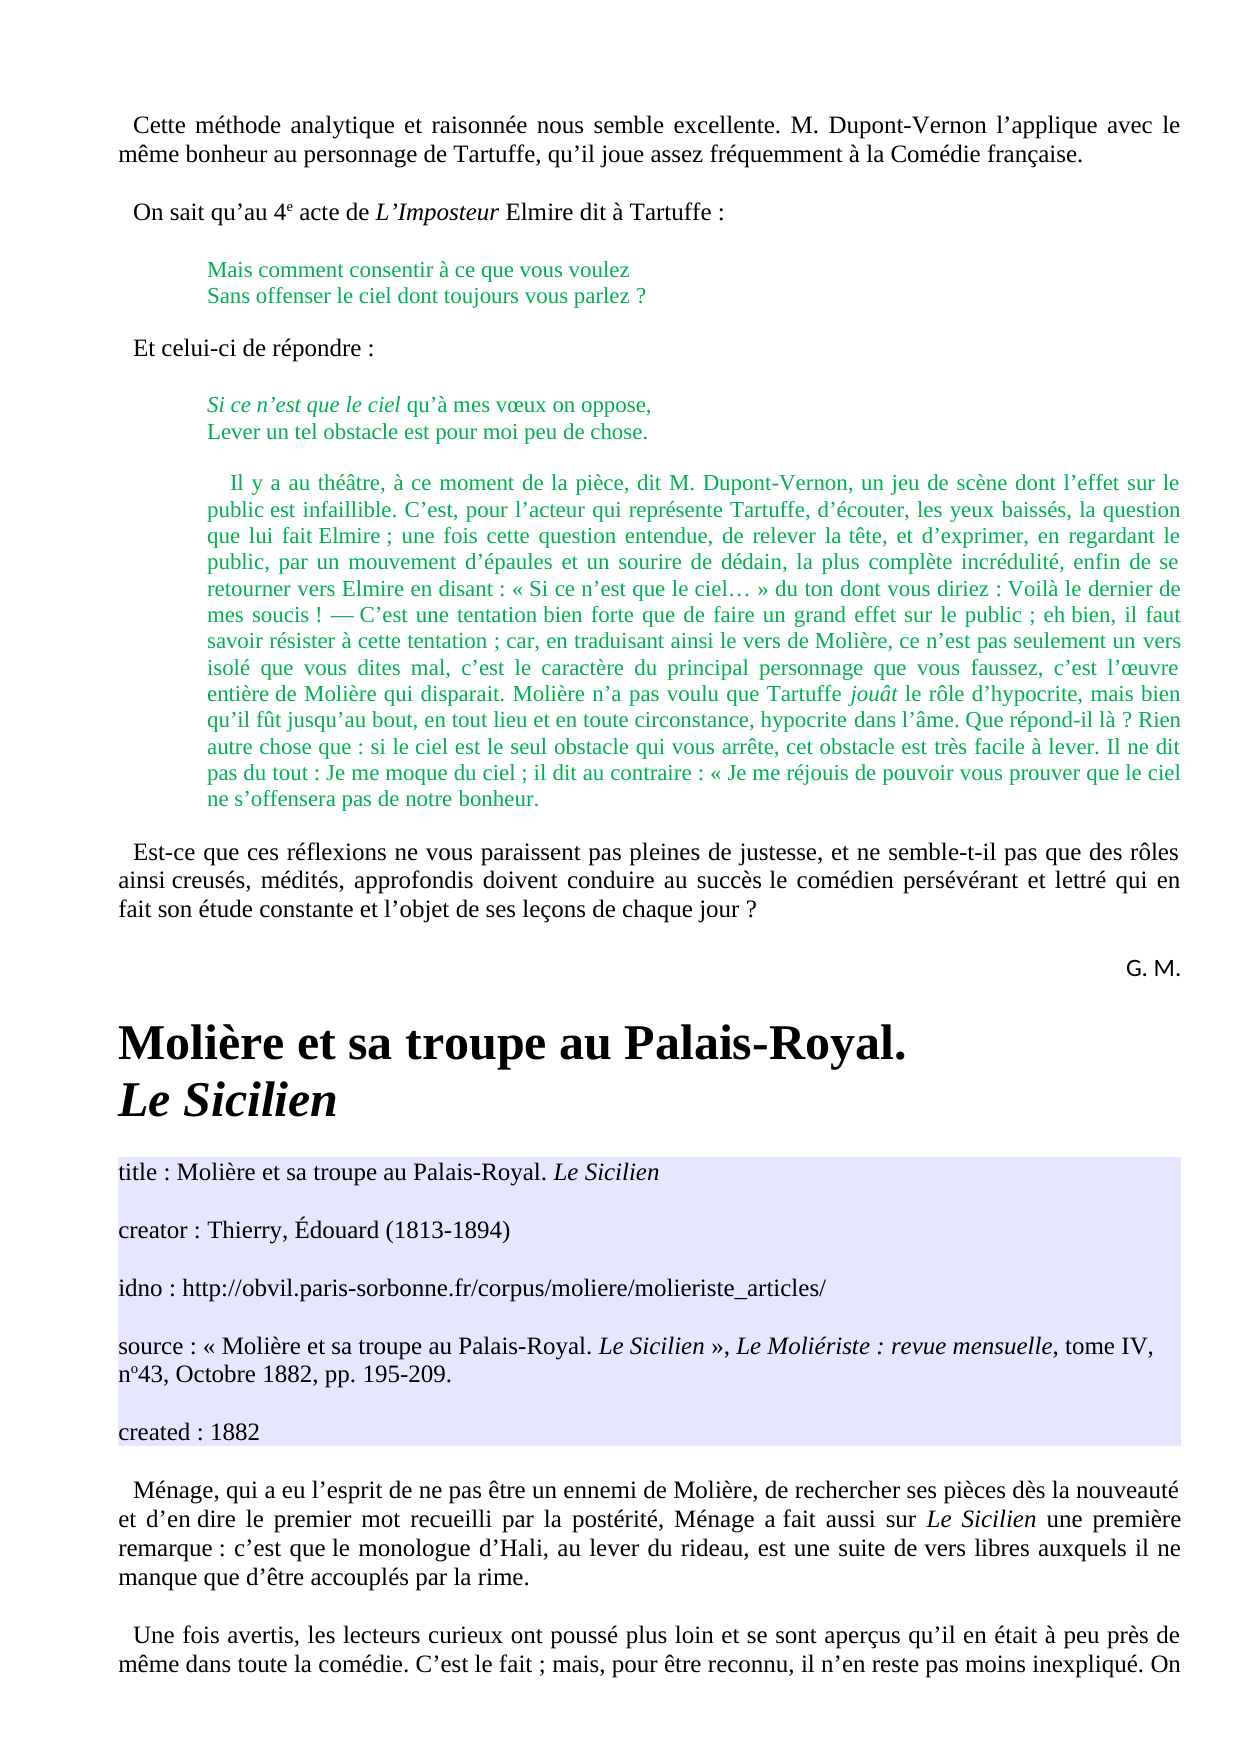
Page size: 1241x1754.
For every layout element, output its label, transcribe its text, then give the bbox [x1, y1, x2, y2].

text source : « Molière et sa troupe au Palais-Royal. Le Sicilien », Le Moliériste : revue mensuelle, tome IV, no43, Octobre 1882, pp. 195-209. [118, 1331, 1181, 1388]
text Si ce n’est que le ciel qu’à mes vœux on oppose, [207, 392, 1181, 418]
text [118, 1620, 1181, 1677]
text G. M. [118, 953, 1181, 983]
text creator : Thierry, Édouard (1813-1894) [118, 1215, 1181, 1244]
text Et celui-ci de répondre : [118, 333, 1181, 362]
text Lever un tel obstacle est pour moi peu de chose. [207, 418, 1181, 444]
text Ménage, qui a eu l’esprit de ne pas être un ennemi de Molière, de rechercher ses pièces dès la nouveauté et d’en dire le premier mot recueilli par la postérité, Ménage a fait aussi sur Le Sicilien une première remarque : c’est que le monologue d’Hali, au lever du rideau, est une suite de vers libres auxquels il ne manque que d’être accouplés par la rime. [118, 1475, 1181, 1590]
text Cette méthode analytique et raisonnée nous semble excellente. M. Dupont-Vernon l’applique avec le même bonheur au personnage de Tartuffe, qu’il joue assez fréquemment à la Comédie française. [118, 110, 1181, 168]
text Il y a au théâtre, à ce moment de la pièce, dit M. Dupont-Vernon, un jeu de scène dont l’effet sur le public est infaillible. C’est, pour l’acteur qui représente Tartuffe, d’écouter, les yeux baissés, la question que lui fait Elmire ; une fois cette question entendue, de relever la tête, et d’exprimer, en regardant le public, par un mouvement d’épaules et un sourire de dédain, la plus complète incrédulité, enfin de se retourner vers Elmire en disant : « Si ce n’est que le ciel… » du ton dont vous diriez : Voilà le dernier de mes soucis ! — C’est une tentation bien forte que de faire un grand effet sur le public ; eh bien, il faut savoir résister à cette tentation ; car, en traduisant ainsi le vers de Molière, ce n’est pas seulement un vers isolé que vous dites mal, c’est le caractère du principal personnage que vous faussez, c’est l’œuvre entière de Molière qui disparait. Molière n’a pas voulu que Tartuffe jouât le rôle d’hypocrite, mais bien qu’il fût jusqu’au bout, en tout lieu et en toute circonstance, hypocrite dans l’âme. Que répond-il là ? Rien autre chose que : si le ciel est le seul obstacle qui vous arrête, cet obstacle est très facile à lever. Il ne dit pas du tout : Je me moque du ciel ; il dit au contraire : « Je me réjouis de pouvoir vous prouver que le ciel ne s’offensera pas de notre bonheur. [207, 469, 1181, 812]
text On sait qu’au 4e acte de L’Imposteur Elmire dit à Tartuffe : [118, 197, 1181, 226]
text Mais comment consentir à ce que vous voulez [207, 256, 1181, 282]
text idno : http://obvil.paris-sorbonne.fr/corpus/moliere/molieriste_articles/ [118, 1273, 1181, 1302]
text created : 1882 [118, 1417, 1181, 1446]
text Est-ce que ces réflexions ne vous paraissent pas pleines de justesse, et ne semble-t-il pas que des rôles ainsi creusés, médités, approfondis doivent conduire au succès le comédien persévérant et lettré qui en fait son étude constante et l’objet de ses leçons de chaque jour ? [118, 837, 1181, 923]
text title : Molière et sa troupe au Palais-Royal. Le Sicilien [118, 1157, 1181, 1186]
subtitle Molière et sa troupe au Palais-Royal. Le Sicilien [118, 1013, 1181, 1128]
text Sans offenser le ciel dont toujours vous parlez ? [207, 282, 1181, 308]
